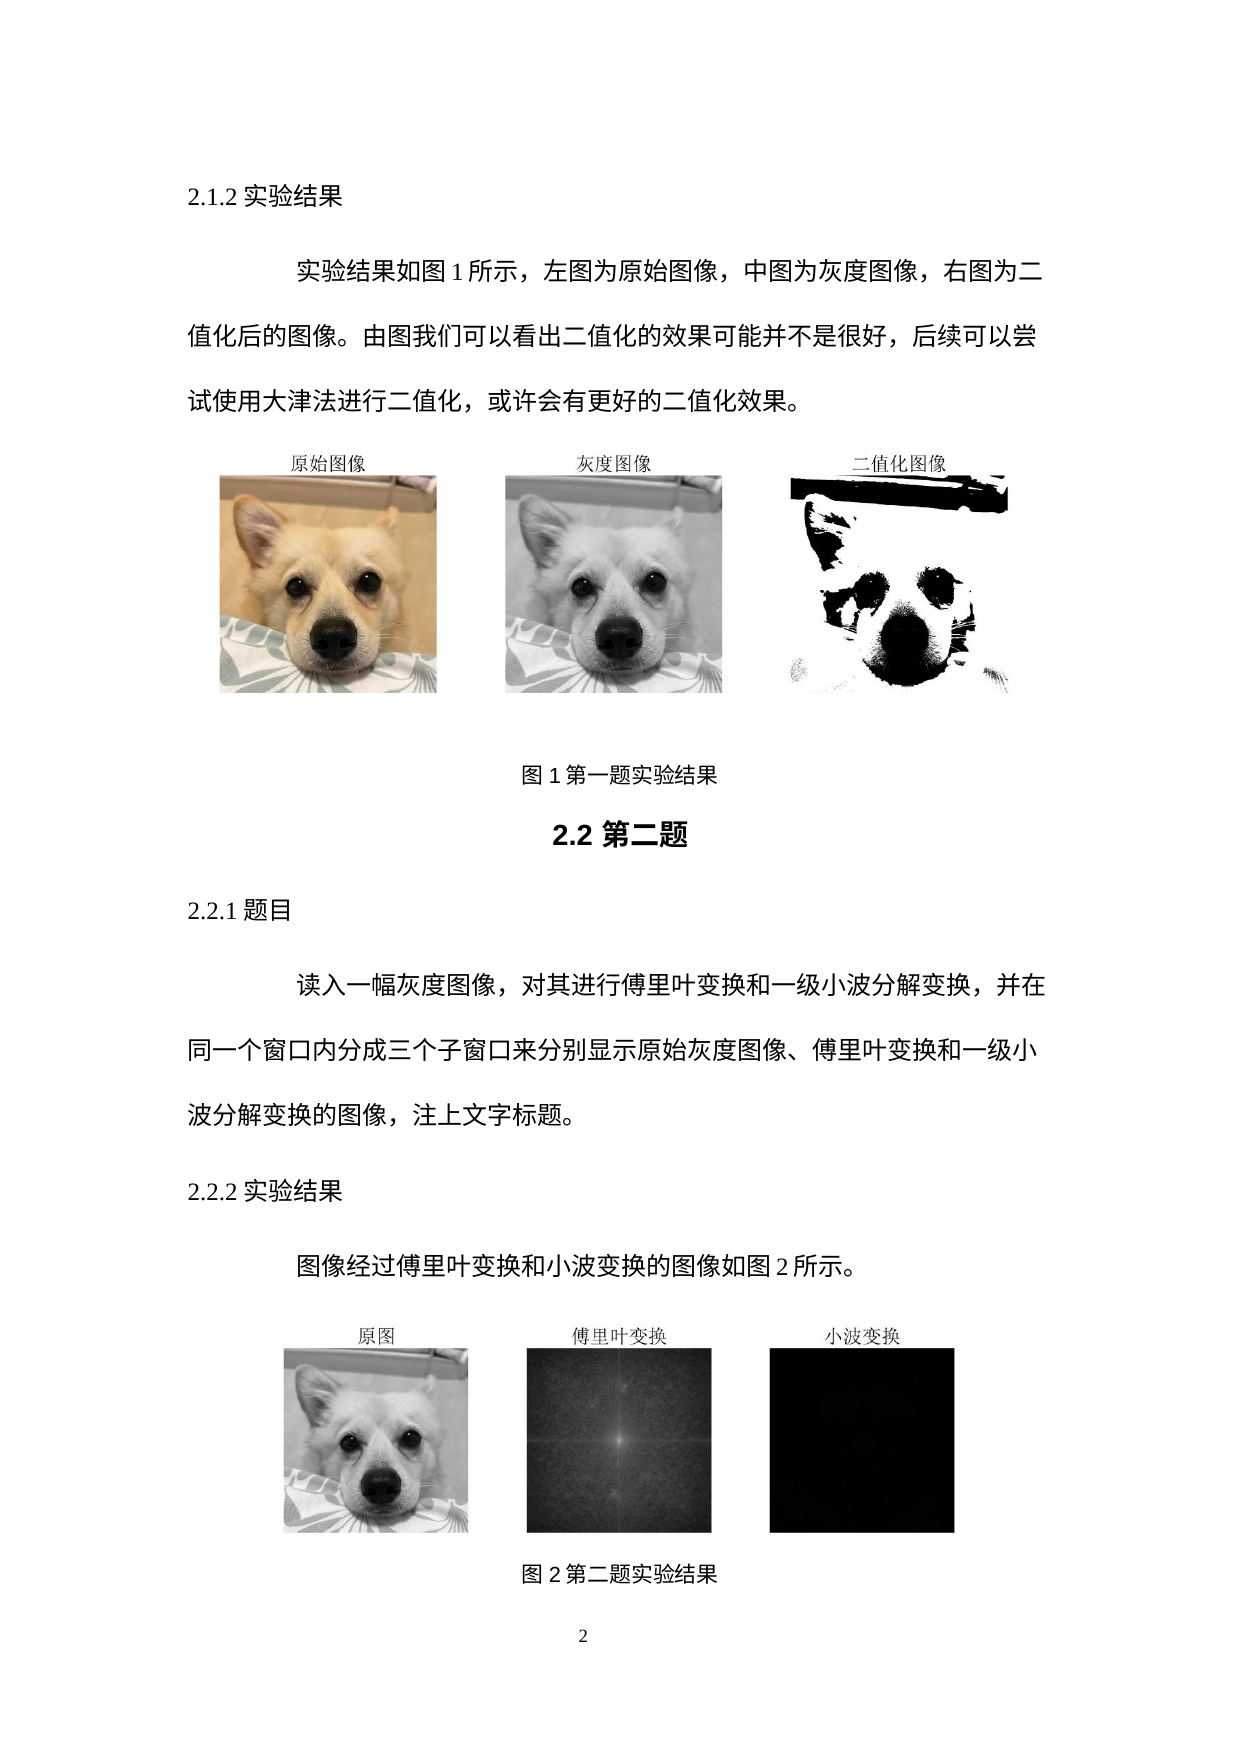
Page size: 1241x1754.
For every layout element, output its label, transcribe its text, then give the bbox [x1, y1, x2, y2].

subtitle 2.2.1 题目 [187, 876, 1053, 941]
text 图 2 第二题实验结果 [187, 1557, 1053, 1589]
picture [267, 1297, 973, 1554]
subtitle 2.2 第二题 [187, 800, 1053, 865]
text 图 1 第一题实验结果 [187, 757, 1053, 790]
picture [200, 432, 1041, 728]
subtitle 2.1.2 实验结果 [187, 162, 1053, 227]
text 读入一幅灰度图像，对其进行傅里叶变换和一级小波分解变换，并在同一个窗口内分成三个子窗口来分别显示原始灰度图像、傅里叶变换和一级小波分解变换的图像，注上文字标题。 [187, 951, 1053, 1146]
text 图像经过傅里叶变换和小波变换的图像如图2所示。 [187, 1232, 1053, 1297]
text 实验结果如图1所示，左图为原始图像，中图为灰度图像，右图为二值化后的图像。由图我们可以看出二值化的效果可能并不是很好，后续可以尝试使用大津法进行二值化，或许会有更好的二值化效果。 [187, 237, 1053, 432]
subtitle 2.2.2 实验结果 [187, 1157, 1053, 1222]
